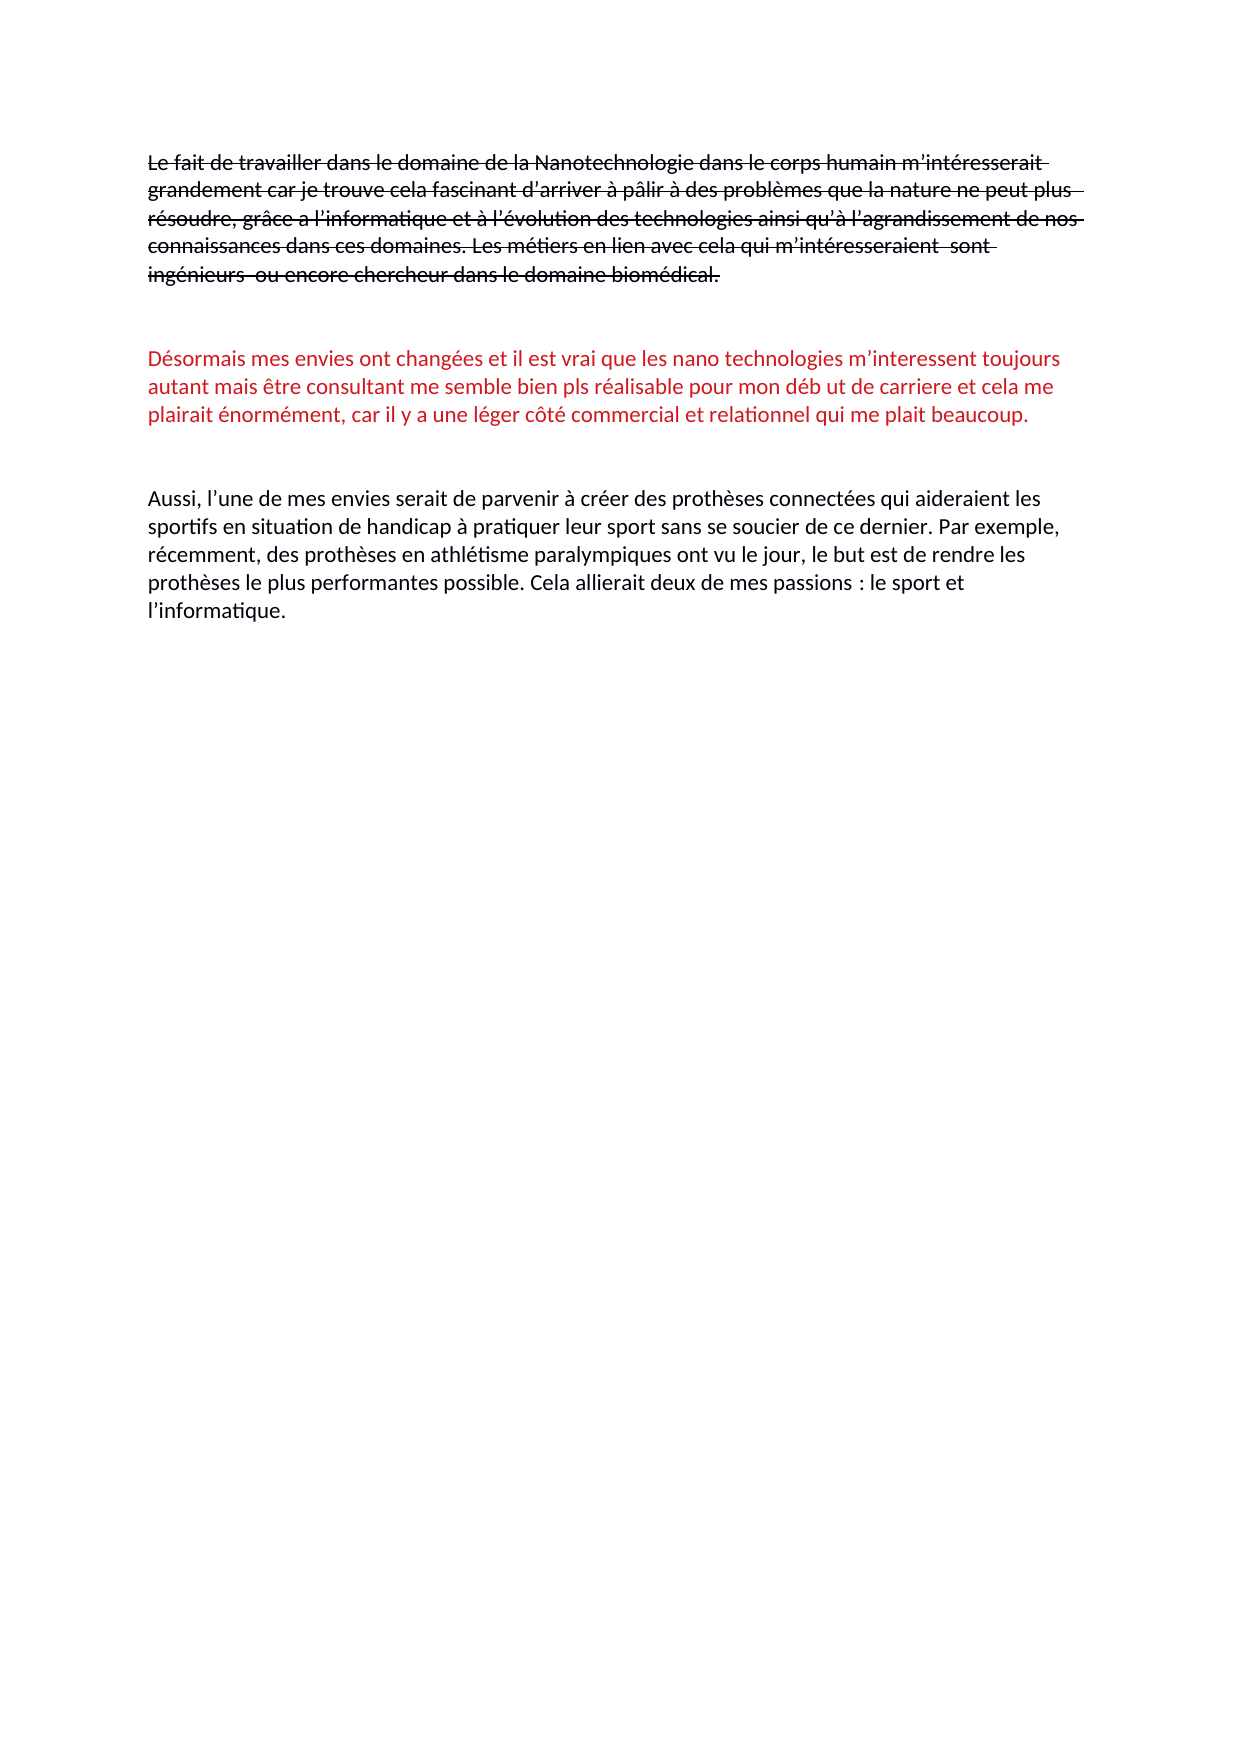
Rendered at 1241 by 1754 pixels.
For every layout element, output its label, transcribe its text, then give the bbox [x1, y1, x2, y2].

text Désormais mes envies ont changées et il est vrai que les nano technologies m’interessent toujours autant mais être consultant me semble bien pls réalisable pour mon déb ut de carriere et cela me plairait énormément, car il y a une léger côté commercial et relationnel qui me plait beaucoup. [148, 344, 1093, 428]
text Aussi, l’une de mes envies serait de parvenir à créer des prothèses connectées qui aideraient les sportifs en situation de handicap à pratiquer leur sport sans se soucier de ce dernier. Par exemple, récemment, des prothèses en athlétisme paralympiques ont vu le jour, le but est de rendre les prothèses le plus performantes possible. Cela allierait deux de mes passions : le sport et l’informatique. [148, 484, 1093, 624]
text Le fait de travailler dans le domaine de la Nanotechnologie dans le corps humain m’intéresserait grandement car je trouve cela fascinant d’arriver à pâlir à des problèmes que la nature ne peut plus résoudre, grâce a l’informatique et à l’évolution des technologies ainsi qu’à l’agrandissement de nos connaissances dans ces domaines. Les métiers en lien avec cela qui m’intéresseraient sont ingénieurs ou encore chercheur dans le domaine biomédical. [148, 148, 1093, 288]
